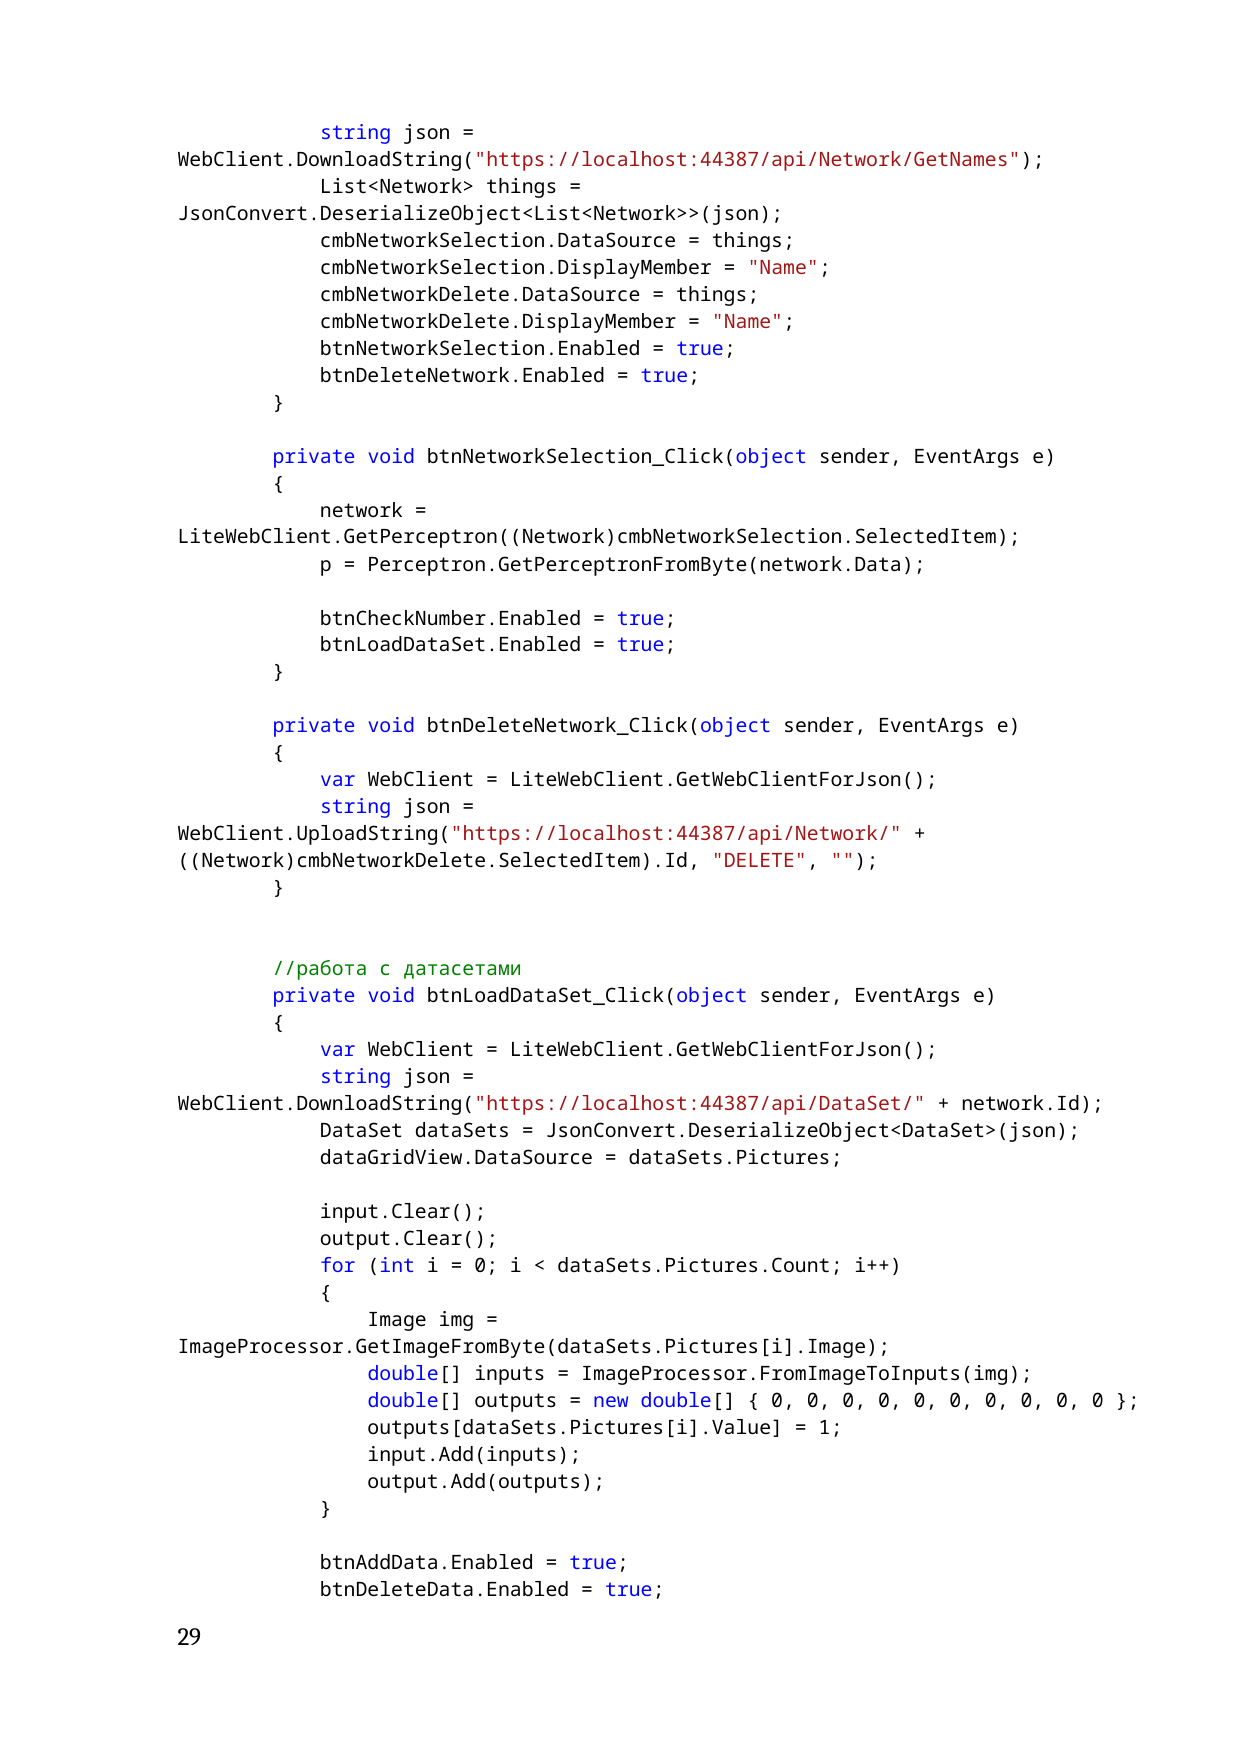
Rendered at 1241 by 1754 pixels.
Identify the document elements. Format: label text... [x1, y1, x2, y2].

text string json = WebClient.DownloadString("https://localhost:44387/api/Network/GetNames"); [177, 118, 1152, 172]
text output.Add(outputs); [177, 1467, 1152, 1494]
text btnDeleteNetwork.Enabled = true; [177, 361, 1152, 388]
text double[] outputs = new double[] { 0, 0, 0, 0, 0, 0, 0, 0, 0, 0 }; [177, 1386, 1152, 1413]
text } [177, 1494, 1152, 1521]
text //работа с датасетами [177, 954, 1152, 981]
text private void btnDeleteNetwork_Click(object sender, EventArgs e) [177, 712, 1152, 739]
text cmbNetworkSelection.DisplayMember = "Name"; [177, 253, 1152, 280]
text input.Clear(); [177, 1197, 1152, 1224]
text btnNetworkSelection.Enabled = true; [177, 334, 1152, 361]
text cmbNetworkDelete.DataSource = things; [177, 280, 1152, 307]
text btnAddData.Enabled = true; [177, 1548, 1152, 1575]
text btnCheckNumber.Enabled = true; [177, 604, 1152, 631]
text outputs[dataSets.Pictures[i].Value] = 1; [177, 1413, 1152, 1440]
text private void btnLoadDataSet_Click(object sender, EventArgs e) [177, 981, 1152, 1008]
text p = Perceptron.GetPerceptronFromByte(network.Data); [177, 550, 1152, 577]
text } [177, 388, 1152, 415]
text Image img = ImageProcessor.GetImageFromByte(dataSets.Pictures[i].Image); [177, 1305, 1152, 1359]
text } [177, 873, 1152, 901]
text btnLoadDataSet.Enabled = true; [177, 631, 1152, 658]
text { [177, 469, 1152, 496]
text DataSet dataSets = JsonConvert.DeserializeObject<DataSet>(json); [177, 1116, 1152, 1143]
text dataGridView.DataSource = dataSets.Pictures; [177, 1143, 1152, 1170]
text cmbNetworkDelete.DisplayMember = "Name"; [177, 307, 1152, 334]
text { [177, 1008, 1152, 1035]
text string json = WebClient.UploadString("https://localhost:44387/api/Network/" + ((Network)cmbNetworkDelete.SelectedItem).Id, "DELETE", ""); [177, 793, 1152, 873]
text for (int i = 0; i < dataSets.Pictures.Count; i++) [177, 1251, 1152, 1278]
text input.Add(inputs); [177, 1440, 1152, 1467]
text network = LiteWebClient.GetPerceptron((Network)cmbNetworkSelection.SelectedItem); [177, 496, 1152, 550]
text output.Clear(); [177, 1224, 1152, 1251]
text double[] inputs = ImageProcessor.FromImageToInputs(img); [177, 1359, 1152, 1386]
text string json = WebClient.DownloadString("https://localhost:44387/api/DataSet/" + network.Id); [177, 1062, 1152, 1116]
text private void btnNetworkSelection_Click(object sender, EventArgs e) [177, 442, 1152, 469]
text var WebClient = LiteWebClient.GetWebClientForJson(); [177, 766, 1152, 793]
text { [177, 1278, 1152, 1305]
text } [177, 658, 1152, 685]
text List<Network> things = JsonConvert.DeserializeObject<List<Network>>(json); [177, 172, 1152, 226]
text cmbNetworkSelection.DataSource = things; [177, 226, 1152, 253]
text var WebClient = LiteWebClient.GetWebClientForJson(); [177, 1035, 1152, 1062]
text btnDeleteData.Enabled = true; [177, 1575, 1152, 1602]
text { [177, 739, 1152, 766]
